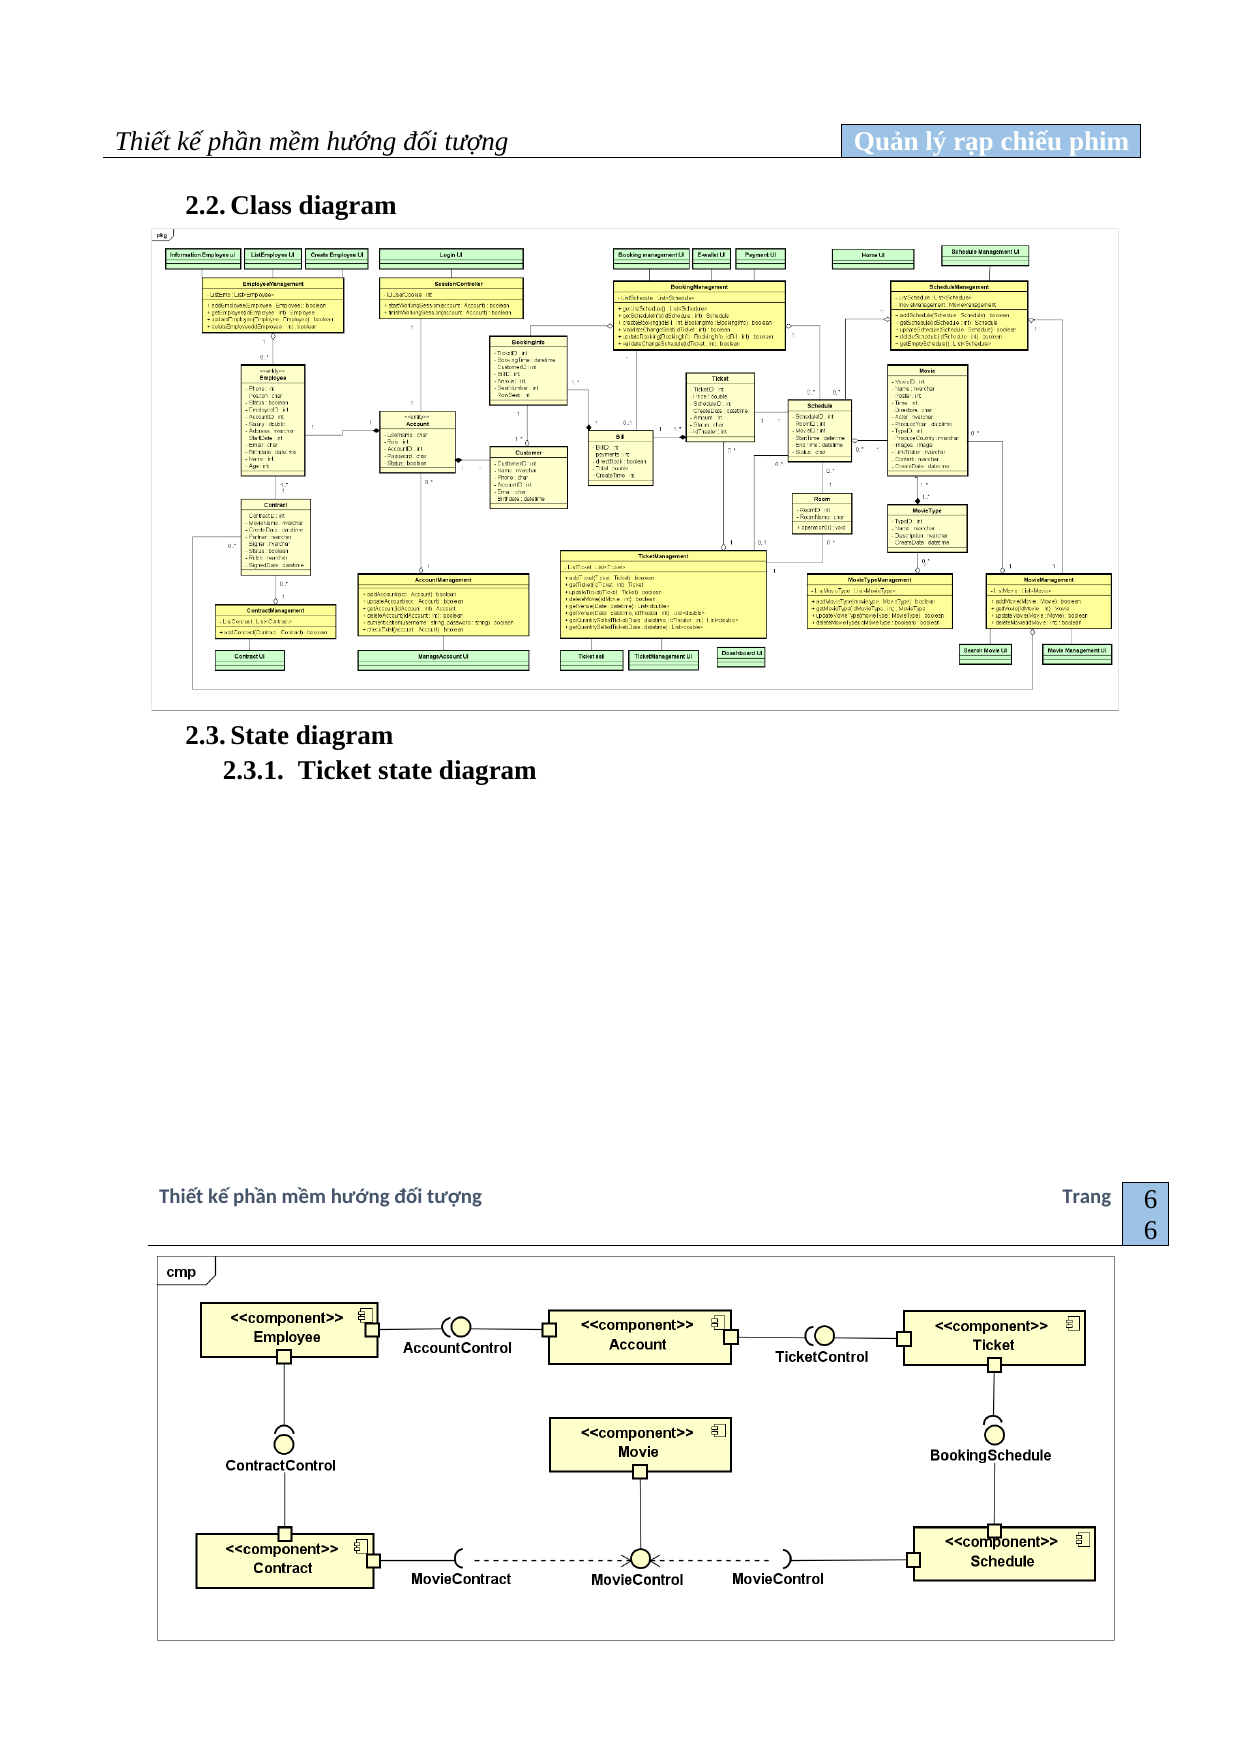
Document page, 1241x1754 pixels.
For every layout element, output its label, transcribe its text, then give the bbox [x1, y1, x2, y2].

picture [147, 224, 1123, 715]
list State diagram [185, 719, 1122, 750]
picture [147, 1246, 1123, 1649]
list Ticket state diagram [223, 754, 1122, 786]
list Class diagram [185, 189, 1122, 220]
